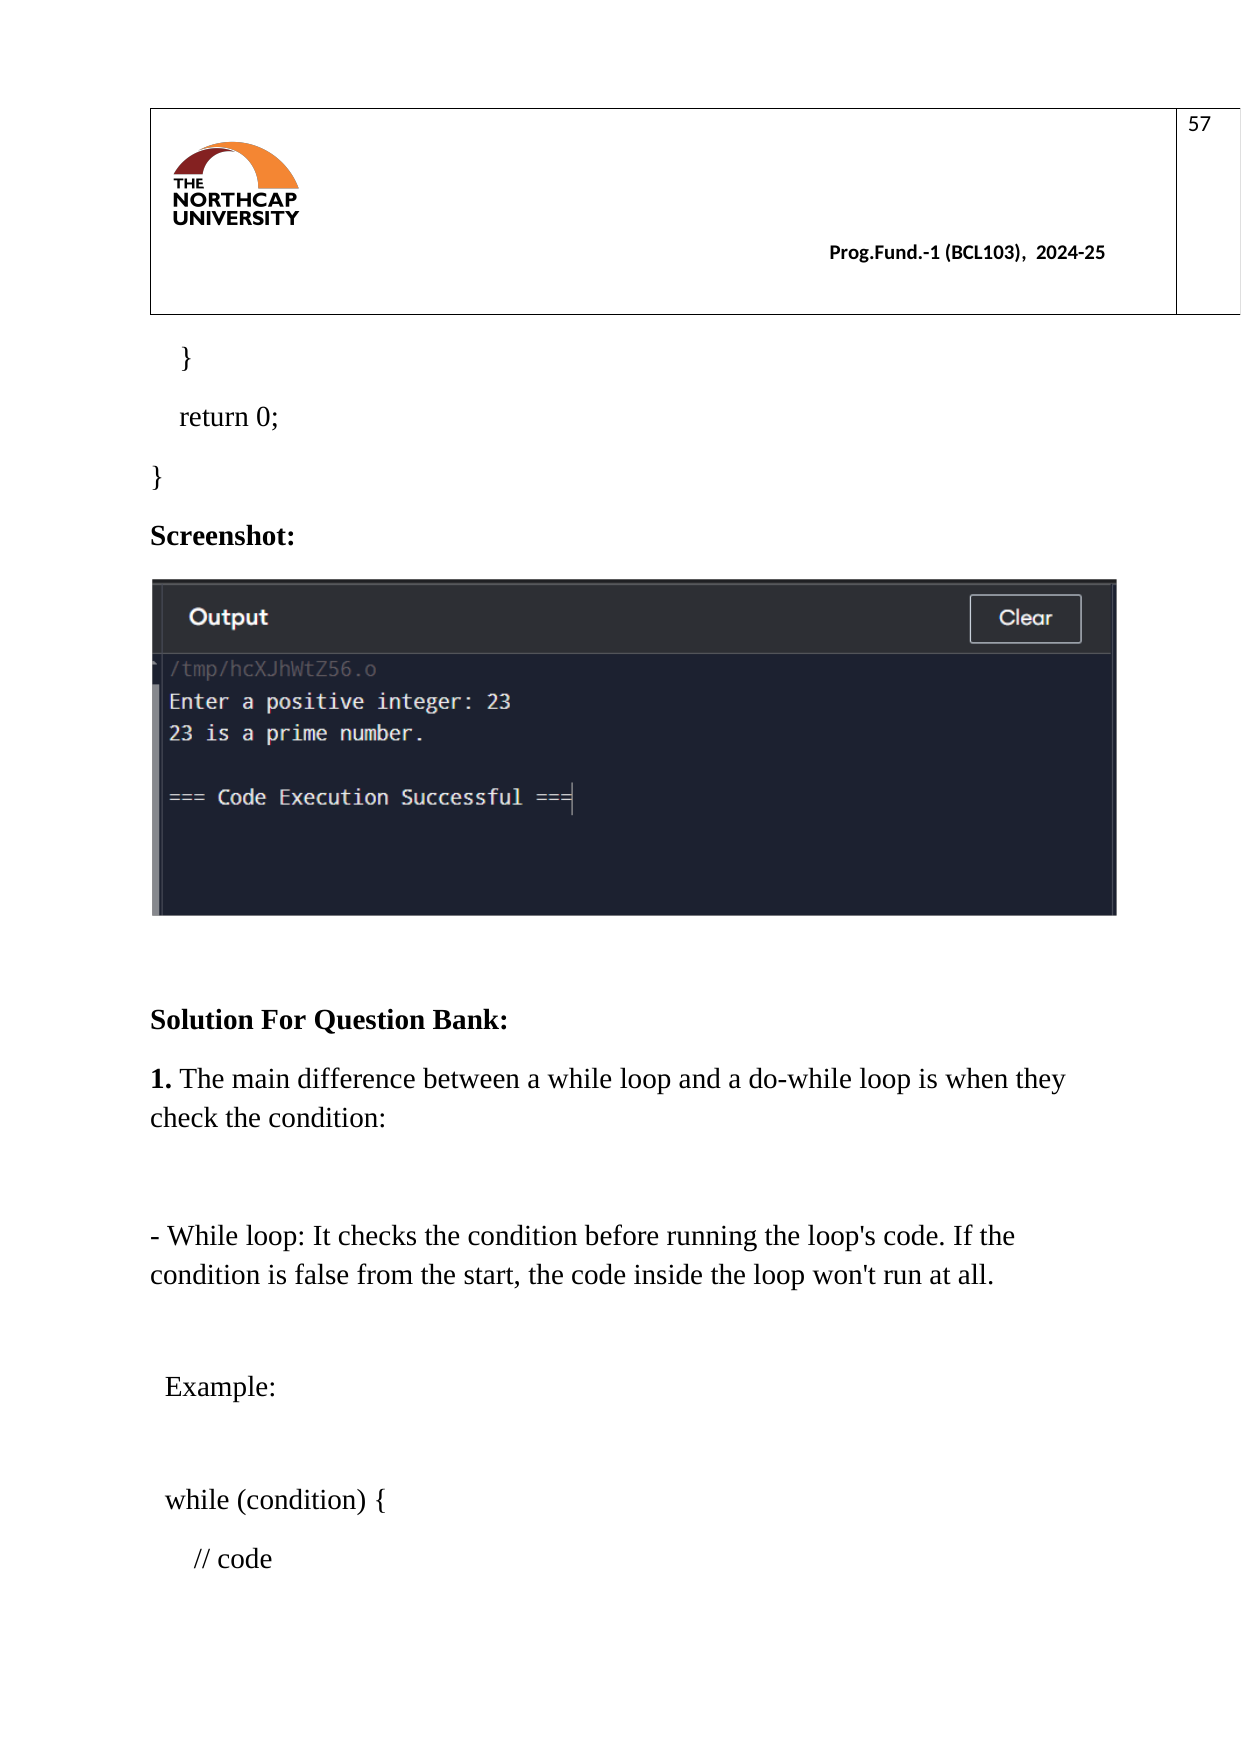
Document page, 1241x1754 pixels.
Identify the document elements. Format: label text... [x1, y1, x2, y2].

text Example: [150, 1369, 1090, 1403]
text // code [150, 1541, 1090, 1575]
text Screenshot: [150, 518, 1090, 552]
text 1. The main difference between a while loop and a do-while loop is when they check the condition: [150, 1061, 1090, 1133]
picture [161, 109, 312, 259]
text - While loop: It checks the condition before running the loop's code. If the condition is false from the start, the code inside the loop won't run at all. [150, 1218, 1090, 1291]
picture [150, 577, 1119, 918]
text while (condition) { [150, 1482, 1090, 1515]
text return 0; [150, 399, 1090, 433]
text Solution For Question Bank: [150, 1002, 1090, 1035]
text } [150, 340, 1090, 374]
text } [150, 459, 1090, 492]
